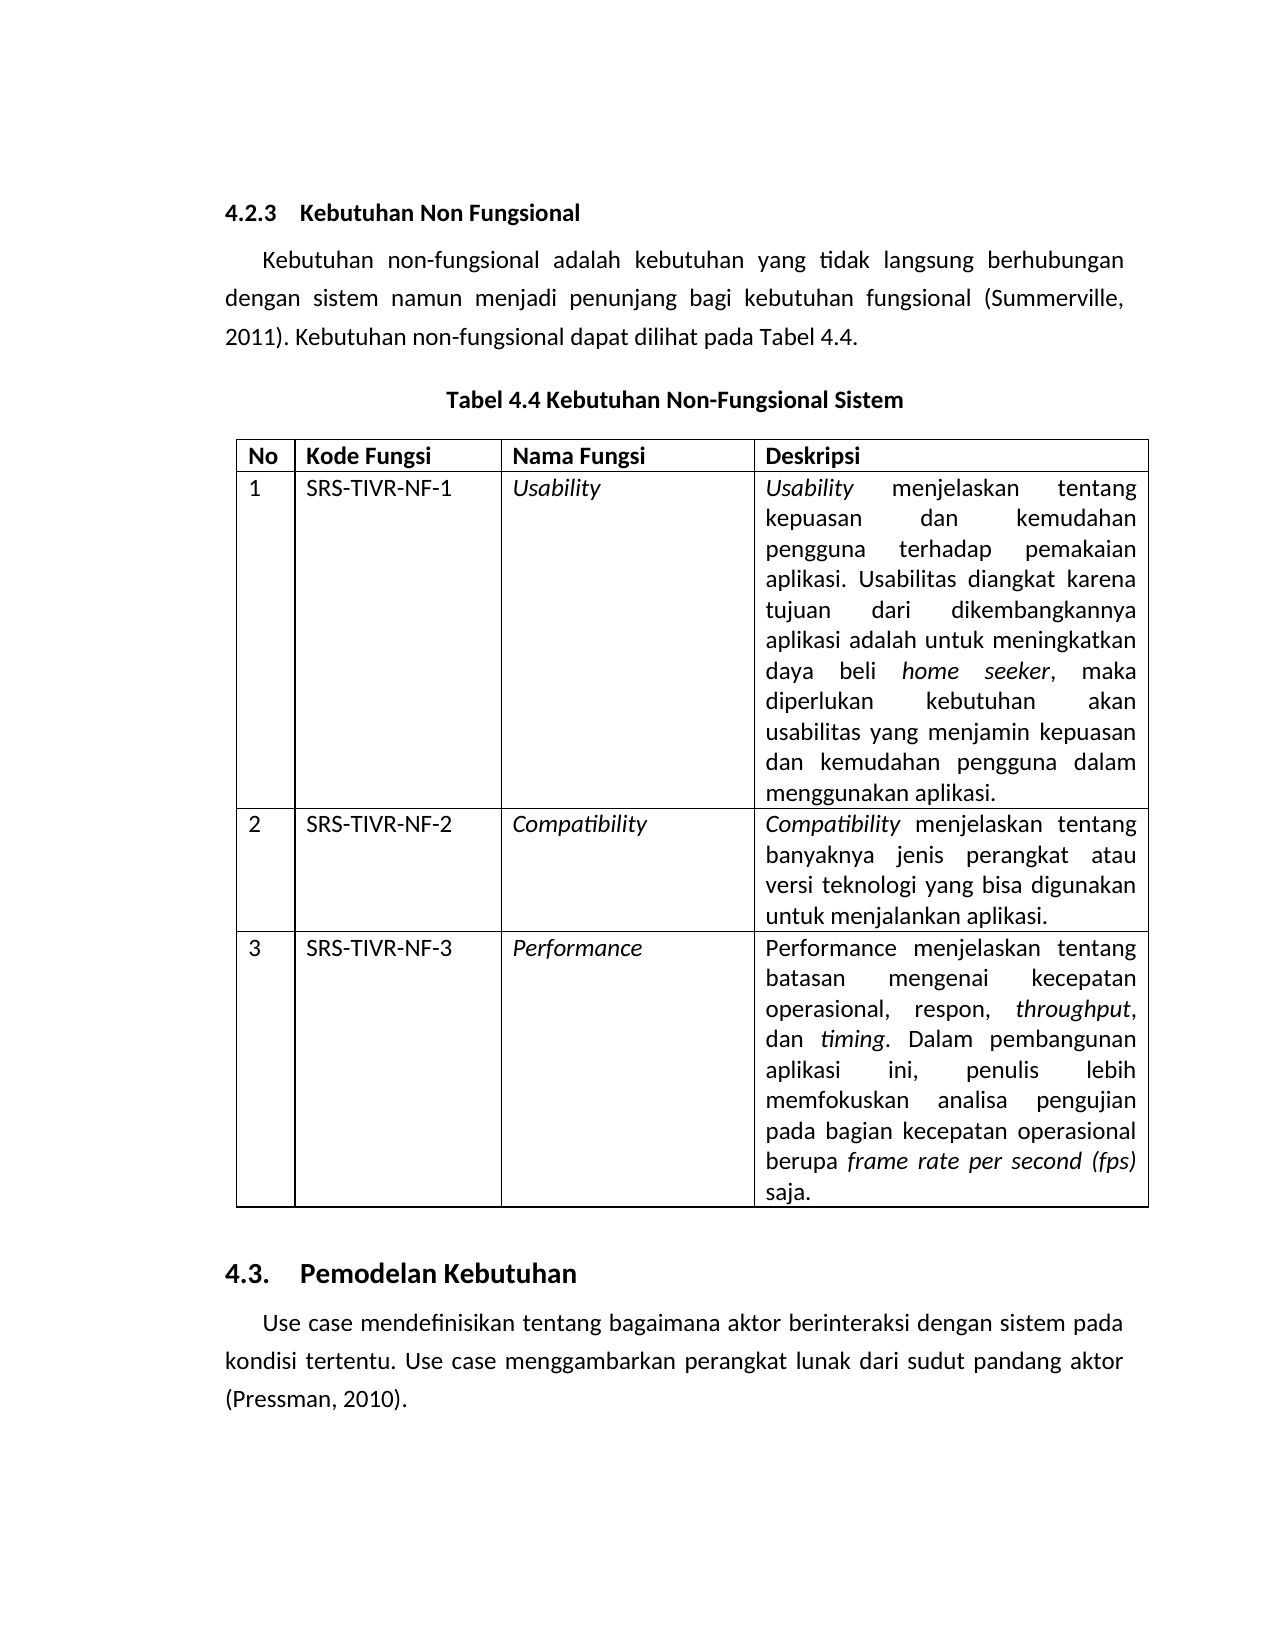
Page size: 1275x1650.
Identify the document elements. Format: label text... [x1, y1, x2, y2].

text Kebutuhan Non Fungsional [225, 197, 1125, 228]
table_cell Usability menjelaskan tentang kepuasan dan kemudahan pengguna terhadap pemakaian aplikasi. Usabilitas diangkat karena tujuan dari dikembangkannya aplikasi adalah untuk meningkatkan daya beli home seeker, maka diperlukan kebutuhan akan usabilitas yang menjamin kepuasan dan kemudahan pengguna dalam menggunakan aplikasi. [755, 472, 1148, 808]
table_cell 3 [237, 932, 294, 1206]
table_cell SRS-TIVR-NF-3 [296, 932, 501, 1206]
table_cell SRS-TIVR-NF-1 [296, 472, 501, 808]
text Pemodelan Kebutuhan [225, 1255, 1125, 1290]
table_cell Performance menjelaskan tentang batasan mengenai kecepatan operasional, respon, throughput, dan timing. Dalam pembangunan aplikasi ini, penulis lebih memfokuskan analisa pengujian pada bagian kecepatan operasional berupa frame rate per second (fps) saja. [755, 932, 1148, 1206]
table_header Deskripsi [755, 440, 1148, 471]
table_cell Usability [502, 472, 754, 808]
table_cell SRS-TIVR-NF-2 [296, 809, 501, 931]
table_header Nama Fungsi [502, 440, 754, 471]
table_cell Performance [502, 932, 754, 1206]
table_cell Compatibility [502, 809, 754, 931]
table_cell 1 [237, 472, 294, 808]
text Use case mendefinisikan tentang bagaimana aktor berinteraksi dengan sistem pada kondisi tertentu. Use case menggambarkan perangkat lunak dari sudut pandang aktor (Pressman, 2010). [225, 1307, 1125, 1414]
table_cell 2 [237, 809, 294, 931]
table_cell Compatibility menjelaskan tentang banyaknya jenis perangkat atau versi teknologi yang bisa digunakan untuk menjalankan aplikasi. [755, 809, 1148, 931]
table_header No [237, 440, 294, 471]
text Kebutuhan non-fungsional adalah kebutuhan yang tidak langsung berhubungan dengan sistem namun menjadi penunjang bagi kebutuhan fungsional (Summerville, 2011). Kebutuhan non-fungsional dapat dilihat pada Tabel 4.4. [225, 244, 1125, 351]
table_header Kode Fungsi [296, 440, 501, 471]
text Tabel 4.4 Kebutuhan Non-Fungsional Sistem [225, 384, 1125, 414]
